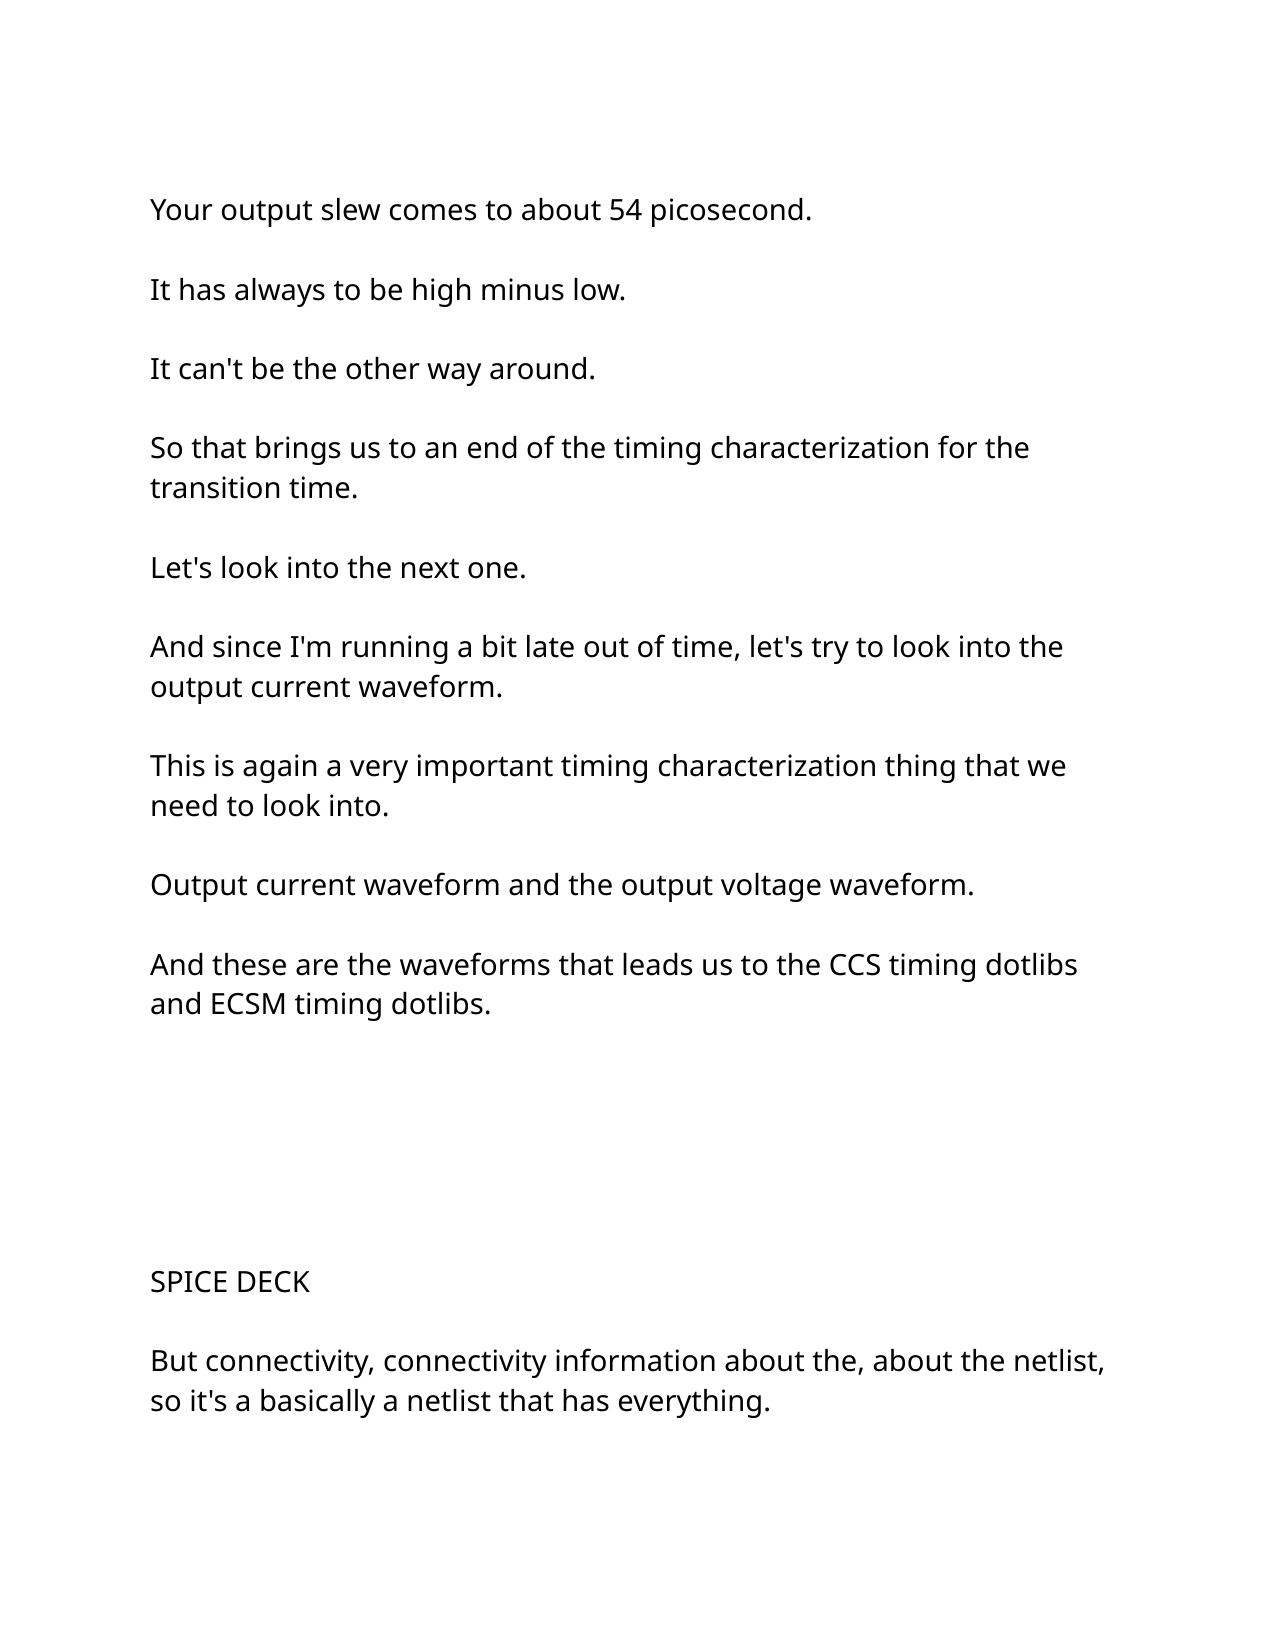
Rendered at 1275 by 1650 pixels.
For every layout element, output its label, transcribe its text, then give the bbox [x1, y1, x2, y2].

text Your output slew comes to about 54 picosecond. [150, 190, 1125, 229]
text It has always to be high minus low. [150, 269, 1125, 309]
text So that brings us to an end of the timing characterization for the transition time. [150, 428, 1125, 507]
text Output current waveform and the output voltage waveform. [150, 864, 1125, 904]
text But connectivity, connectivity information about the, about the netlist, so it's a basically a netlist that has everything. [150, 1341, 1125, 1420]
text And these are the waveforms that leads us to the CCS timing dotlibs and ECSM timing dotlibs. [150, 944, 1125, 1023]
text It can't be the other way around. [150, 348, 1125, 388]
text This is again a very important timing characterization thing that we need to look into. [150, 745, 1125, 825]
text And since I'm running a bit late out of time, let's try to look into the output current waveform. [150, 626, 1125, 706]
text Let's look into the next one. [150, 547, 1125, 587]
text SPICE DECK [150, 1261, 1125, 1301]
